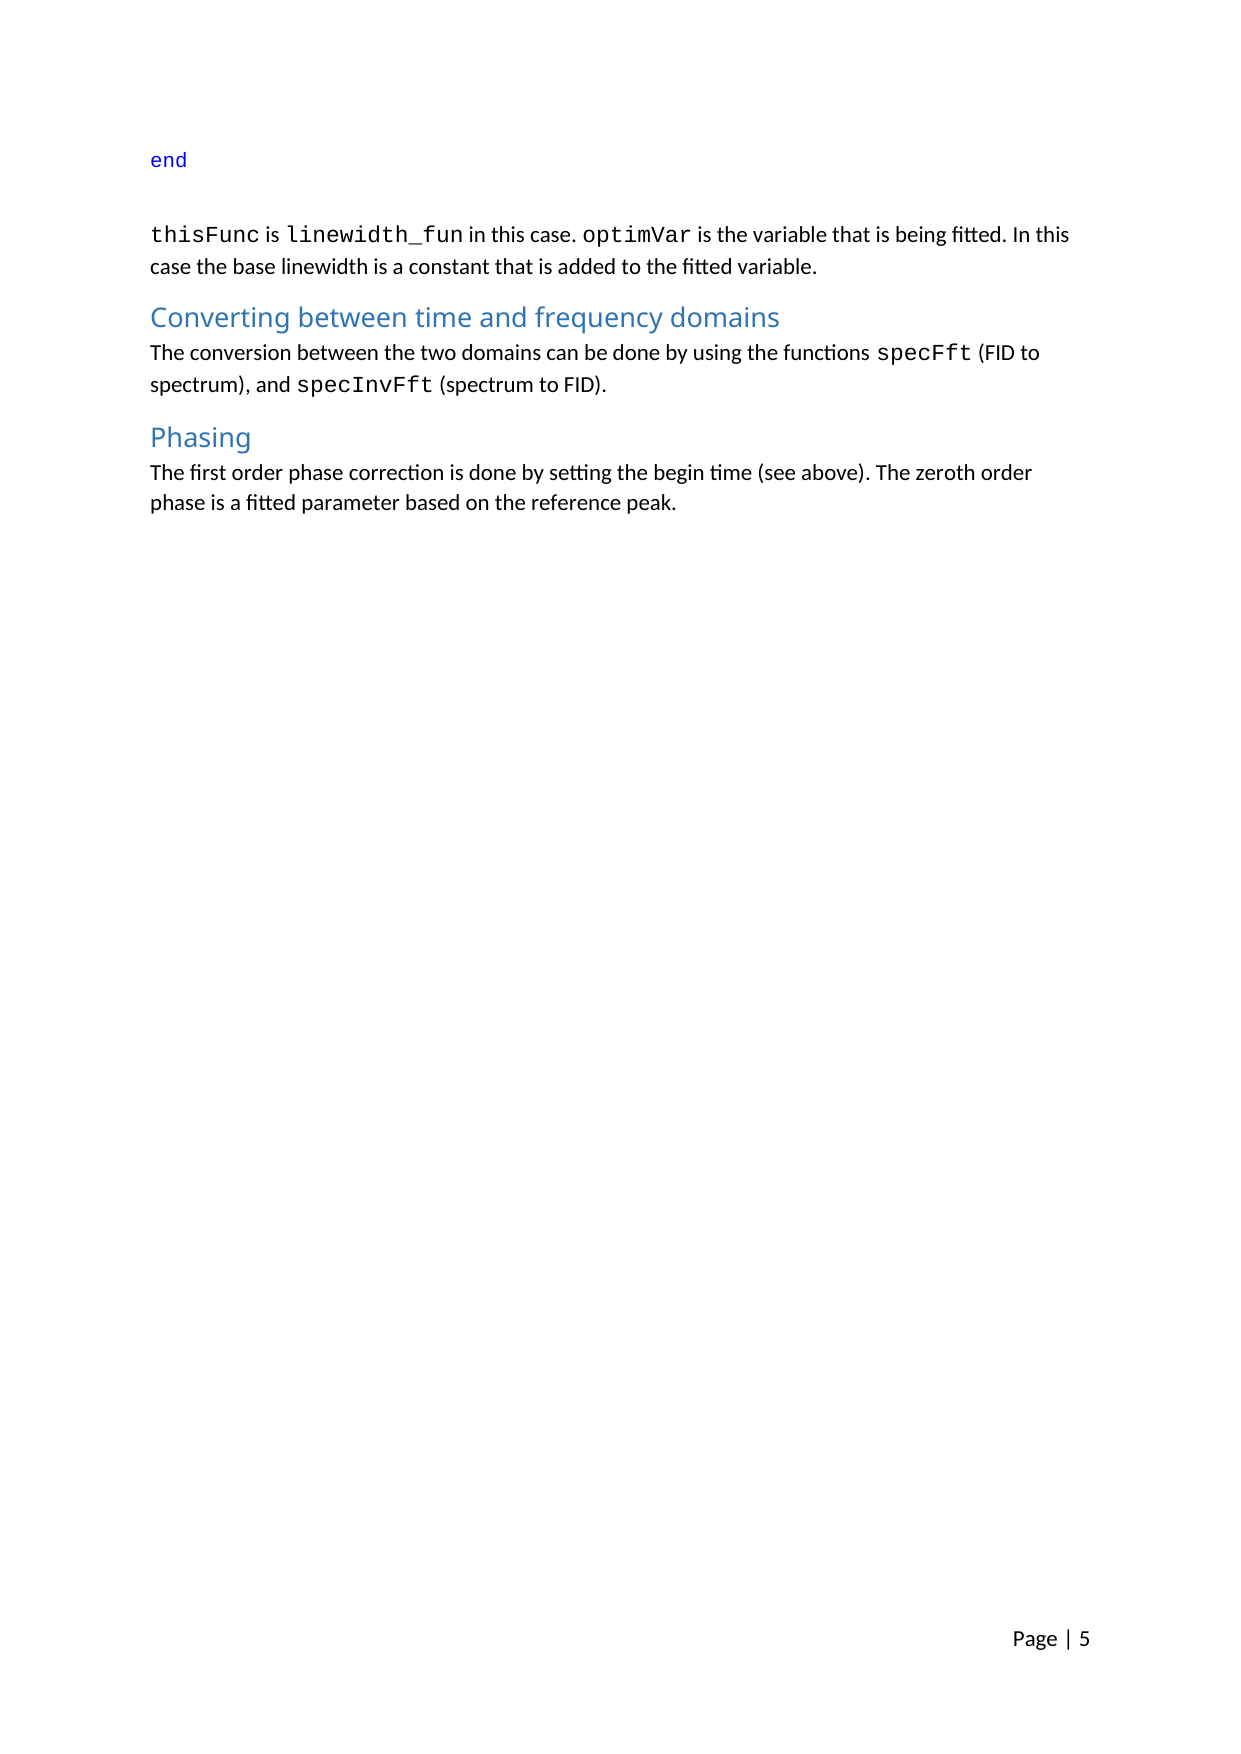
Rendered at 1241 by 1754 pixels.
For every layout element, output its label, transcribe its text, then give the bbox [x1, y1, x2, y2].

text end [150, 150, 1090, 174]
text The first order phase correction is done by setting the begin time (see above). The zeroth order phase is a fitted parameter based on the reference peak. [150, 458, 1090, 516]
subtitle Converting between time and frequency domains [150, 299, 1090, 336]
subtitle Phasing [150, 418, 1090, 455]
text The conversion between the two domains can be done by using the functions specFft (FID to spectrum), and specInvFft (spectrum to FID). [150, 338, 1090, 399]
text thisFunc is linewidth_fun in this case. optimVar is the variable that is being fitted. In this case the base linewidth is a constant that is added to the fitted variable. [150, 221, 1090, 280]
